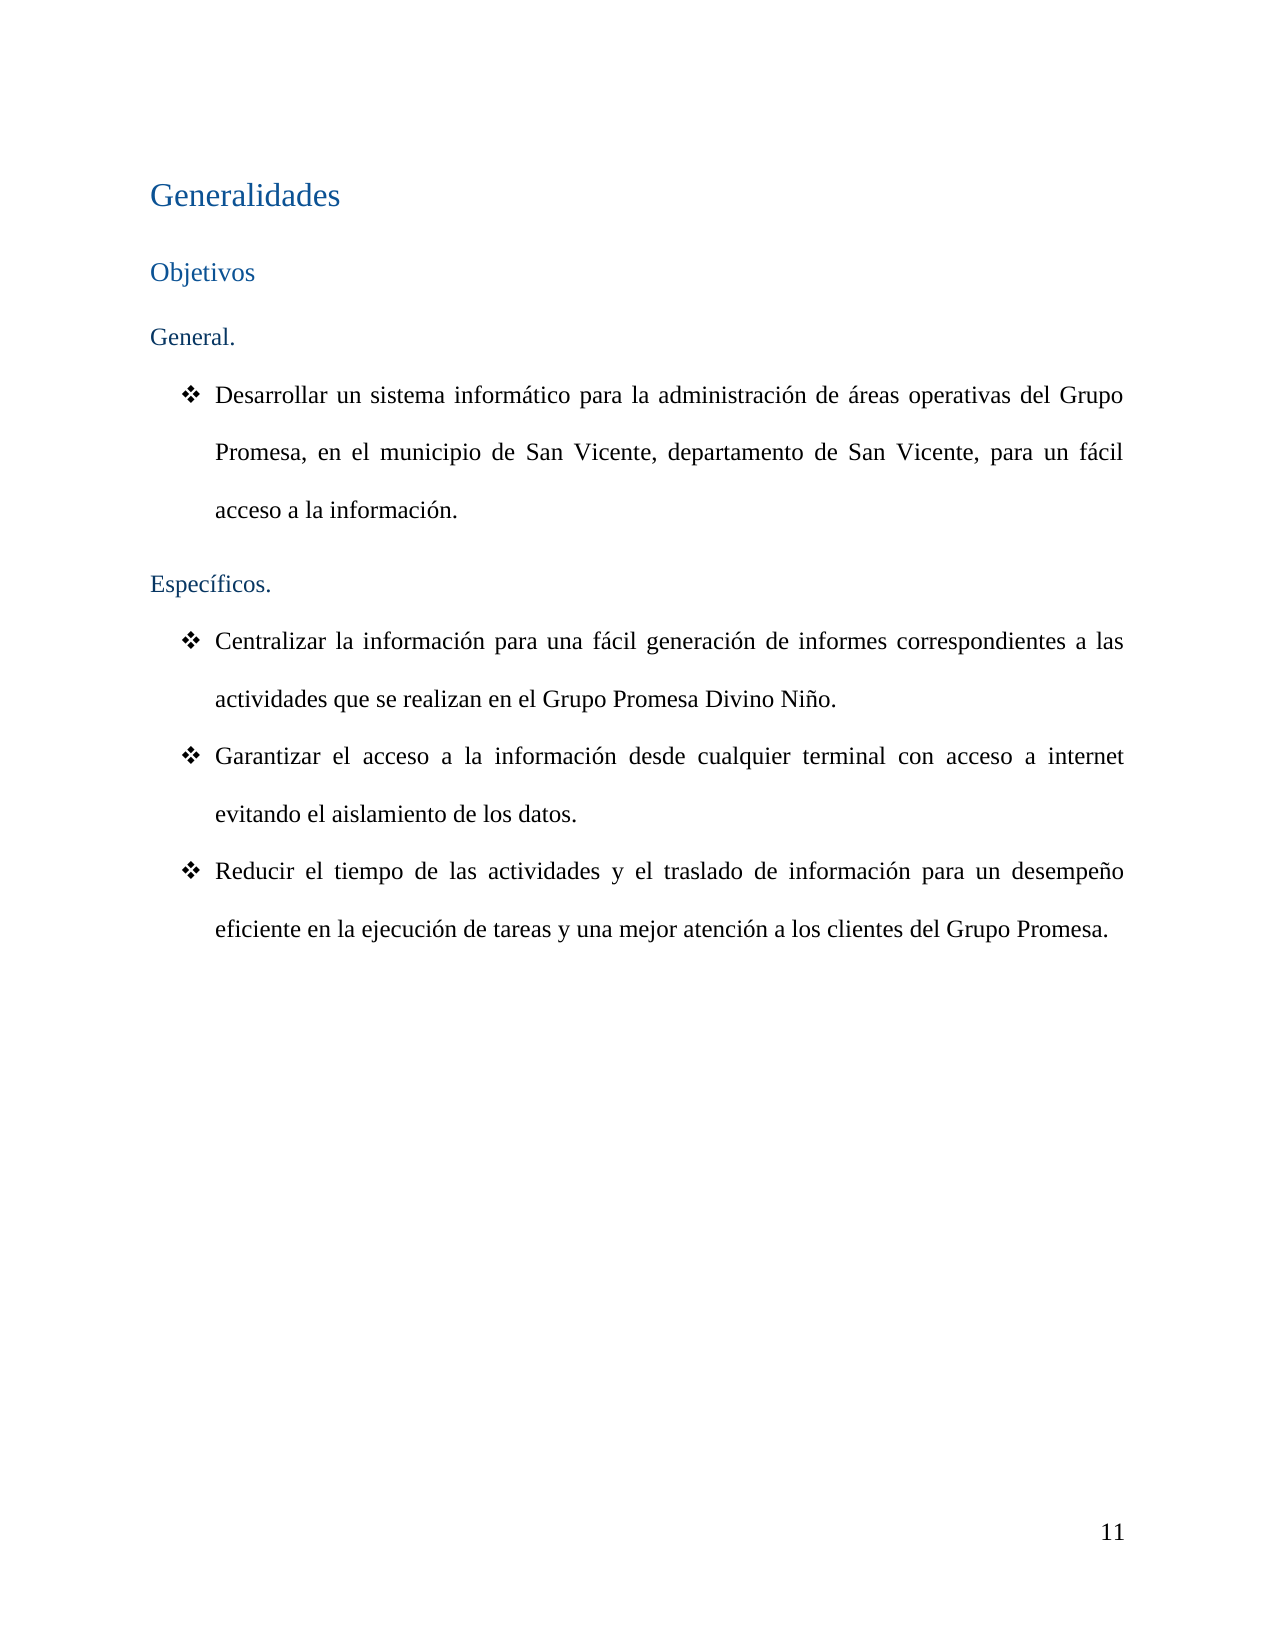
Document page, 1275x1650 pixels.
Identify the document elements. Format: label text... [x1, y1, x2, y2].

list Desarrollar un sistema informático para la administración de áreas operativas del Grupo Promesa, en el municipio de San Vicente, departamento de San Vicente, para un fácil acceso a la información. [179, 380, 1125, 523]
text Objetivos [150, 256, 1125, 287]
text Específicos. [150, 569, 1125, 598]
text General. [150, 322, 1125, 351]
text Generalidades [150, 175, 1125, 213]
list Garantizar el acceso a la información desde cualquier terminal con acceso a internet evitando el aislamiento de los datos. [179, 741, 1125, 828]
list Reducir el tiempo de las actividades y el traslado de información para un desempeño eficiente en la ejecución de tareas y una mejor atención a los clientes del Grupo Promesa. [179, 856, 1125, 943]
list Centralizar la información para una fácil generación de informes correspondientes a las actividades que se realizan en el Grupo Promesa Divino Niño. [179, 626, 1125, 713]
